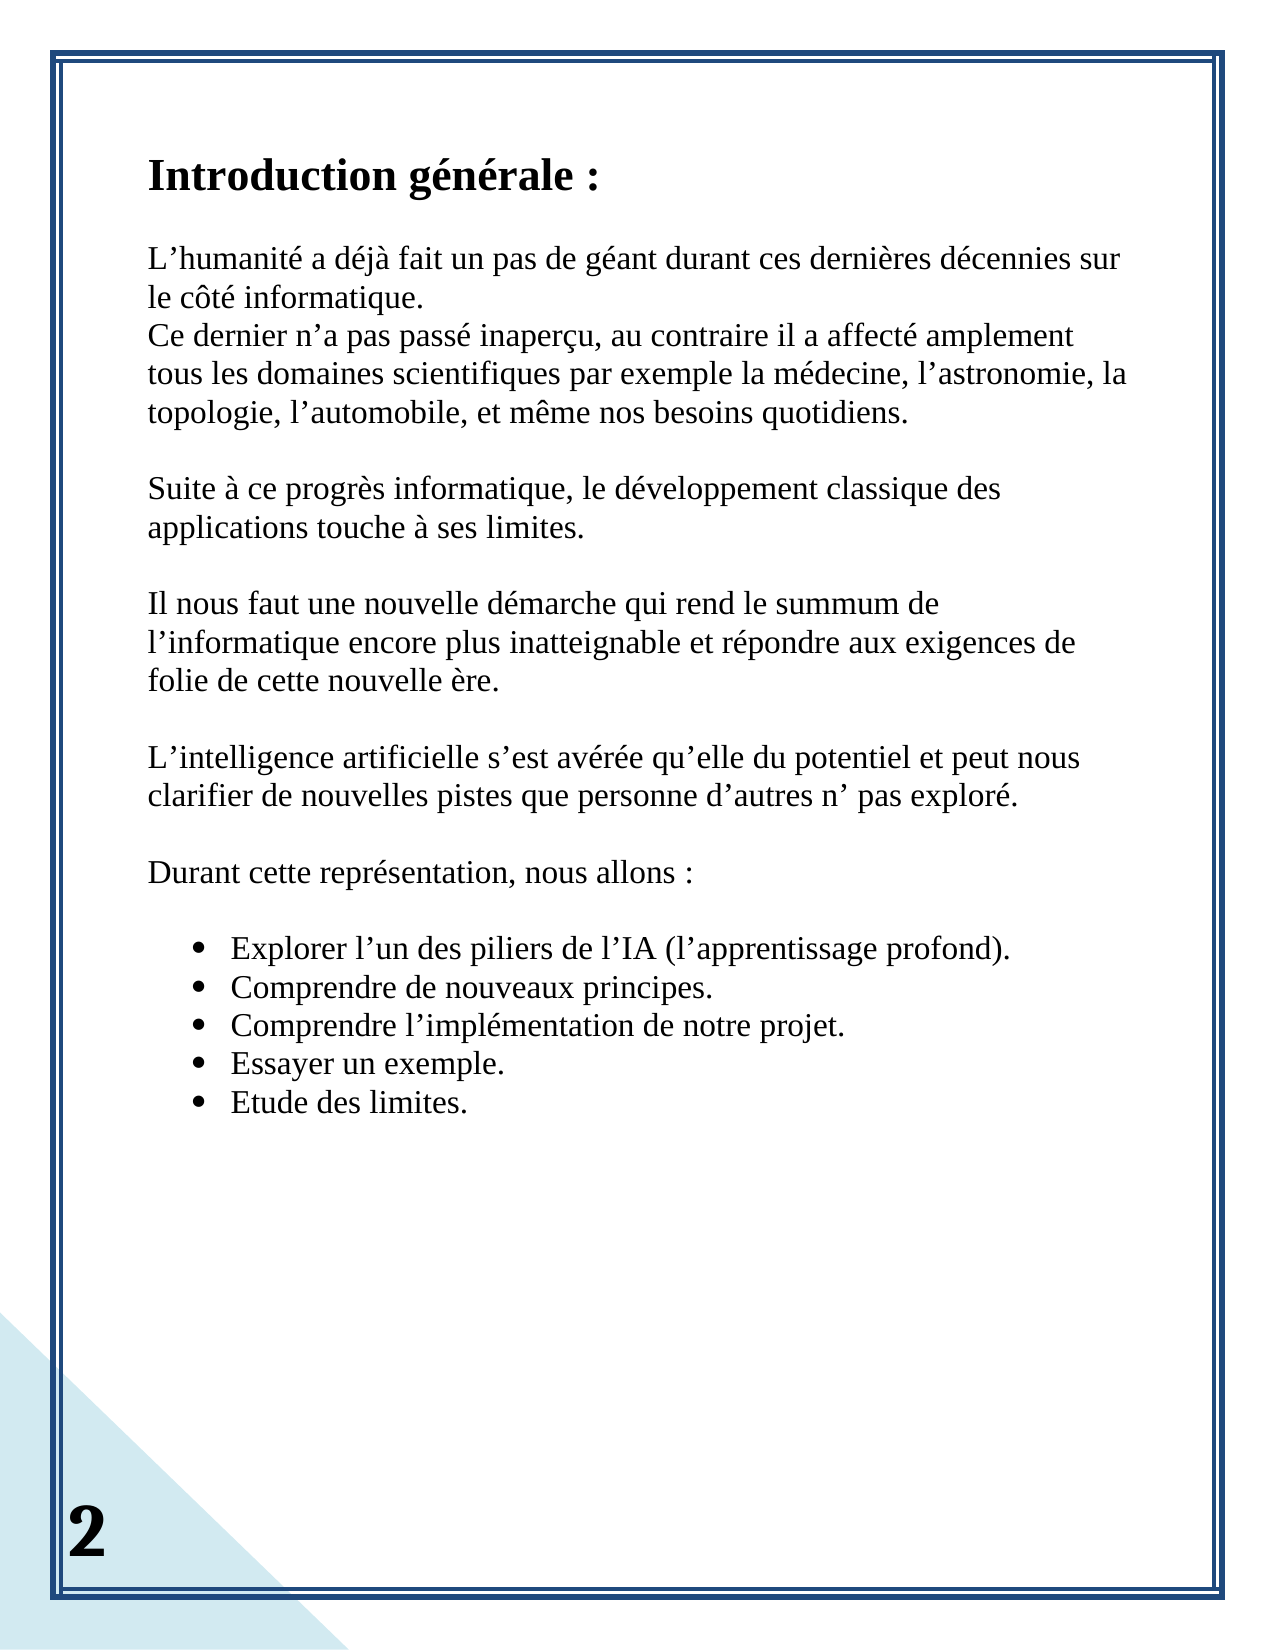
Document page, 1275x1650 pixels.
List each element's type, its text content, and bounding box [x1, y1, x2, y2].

text Il nous faut une nouvelle démarche qui rend le summum de l’informatique encore plus inatteignable et répondre aux exigences de folie de cette nouvelle ère. [147, 583, 1127, 698]
text Ce dernier n’a pas passé inaperçu, au contraire il a affecté amplement tous les domaines scientifiques par exemple la médecine, l’astronomie, la topologie, l’automobile, et même nos besoins quotidiens. [147, 315, 1127, 430]
list Etude des limites. [193, 1082, 1127, 1120]
text Durant cette représentation, nous allons : [147, 852, 1127, 890]
list Comprendre de nouveaux principes. [193, 967, 1127, 1005]
list Essayer un exemple. [193, 1043, 1127, 1082]
list Comprendre l’implémentation de notre projet. [193, 1005, 1127, 1043]
list Explorer l’un des piliers de l’IA (l’apprentissage profond). [193, 928, 1127, 967]
text Introduction générale : [147, 147, 1127, 200]
text L’intelligence artificielle s’est avérée qu’elle du potentiel et peut nous clarifier de nouvelles pistes que personne d’autres n’ pas exploré. [147, 737, 1127, 813]
text Suite à ce progrès informatique, le développement classique des applications touche à ses limites. [147, 468, 1127, 545]
text L’humanité a déjà fait un pas de géant durant ces dernières décennies sur le côté informatique. [147, 238, 1127, 315]
